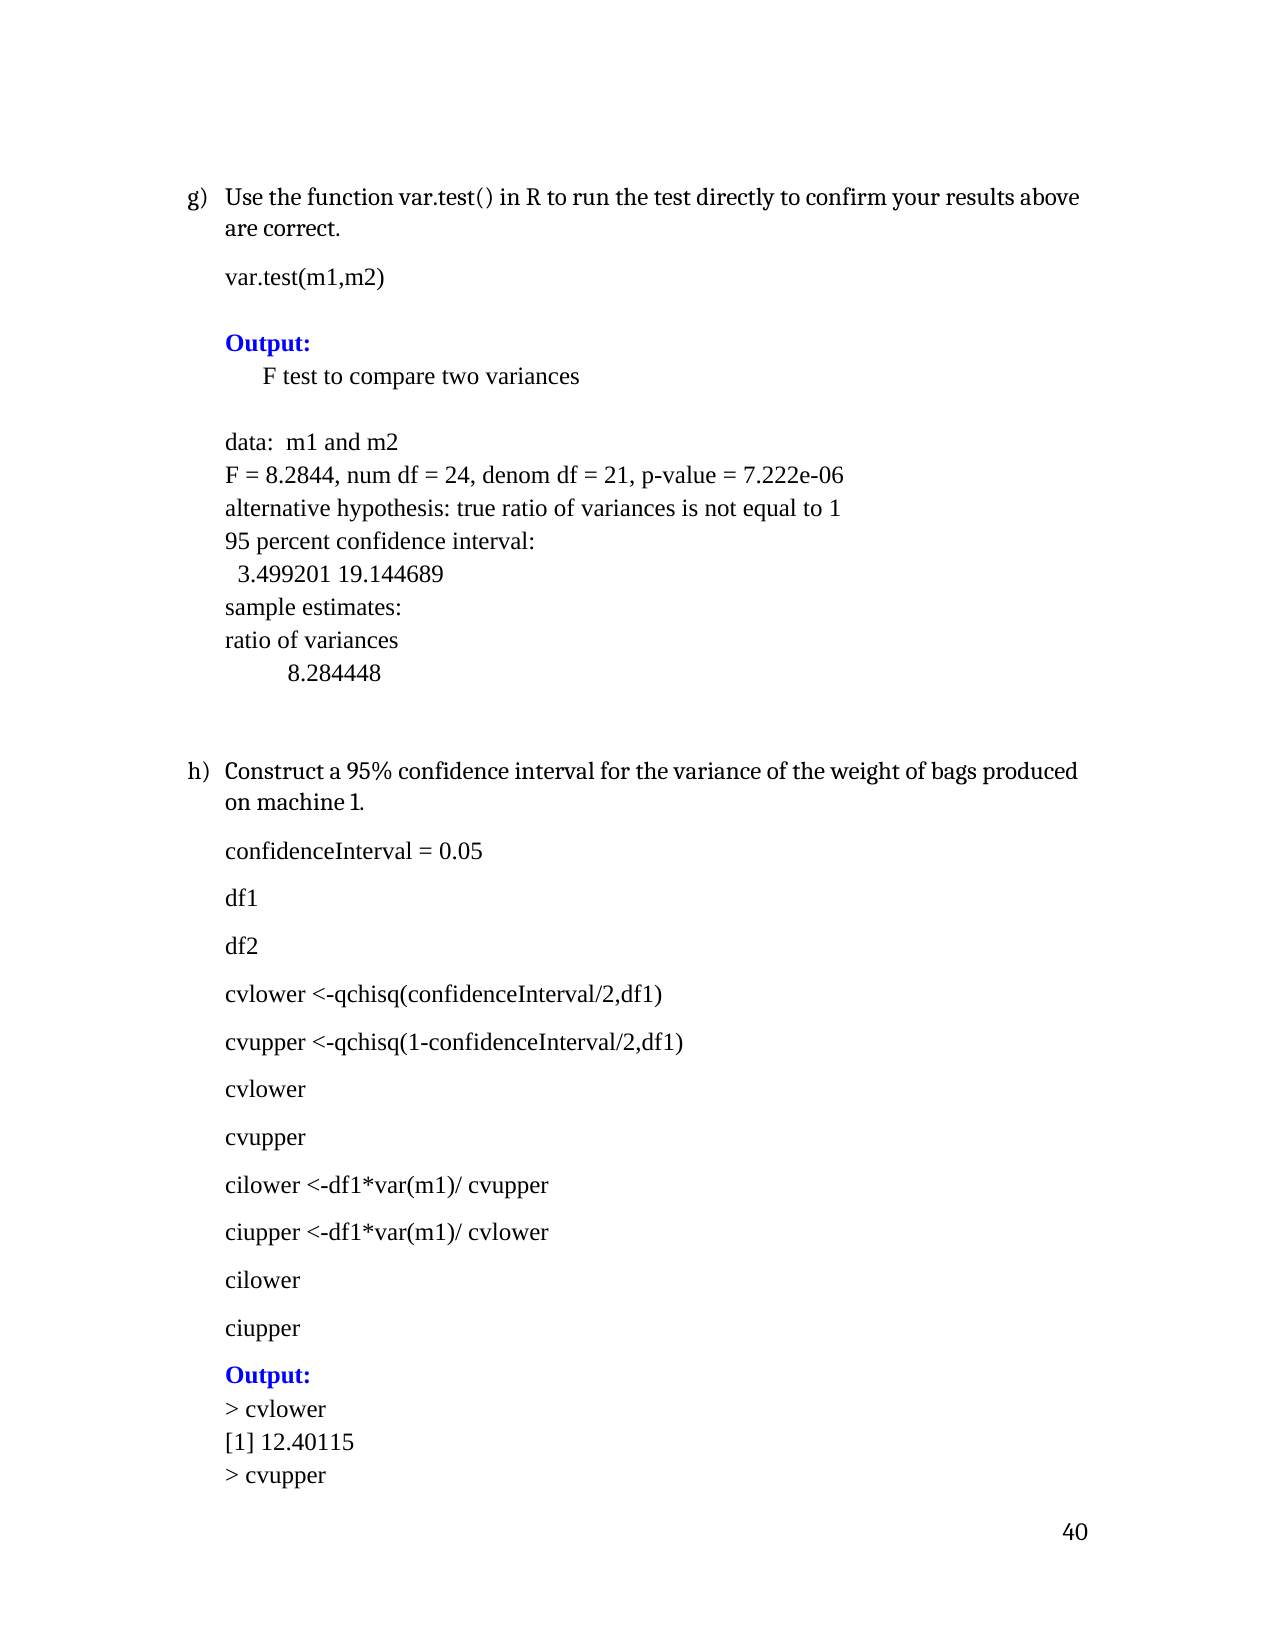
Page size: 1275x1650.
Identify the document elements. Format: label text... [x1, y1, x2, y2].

text 8.284448 [187, 658, 1087, 687]
text ciupper <-df1*var(m1)/ cvlower [225, 1217, 1087, 1246]
text > cvupper [187, 1460, 1087, 1488]
text ciupper [225, 1313, 1087, 1342]
text [1] 12.40115 [187, 1427, 1087, 1455]
text cilower <-df1*var(m1)/ cvupper [225, 1170, 1087, 1198]
text Output: [187, 1361, 1087, 1389]
text 95 percent confidence interval: [187, 526, 1087, 555]
text confidenceInterval = 0.05 [225, 836, 1087, 864]
text cvupper <-qchisq(1-confidenceInterval/2,df1) [225, 1027, 1087, 1055]
text df2 [225, 931, 1087, 960]
text > cvlower [187, 1394, 1087, 1422]
text cvupper [225, 1122, 1087, 1151]
text alternative hypothesis: true ratio of variances is not equal to 1 [187, 493, 1087, 522]
list Use the function var.test() in R to run the test directly to confirm your results above are correct. [187, 183, 1087, 243]
text cvlower [225, 1074, 1087, 1103]
text data: m1 and m2 [187, 427, 1087, 456]
text sample estimates: [187, 592, 1087, 621]
text F test to compare two variances [187, 361, 1087, 389]
text 3.499201 19.144689 [187, 559, 1087, 588]
text cilower [225, 1265, 1087, 1294]
text Output: [187, 328, 1087, 357]
list Construct a 95% confidence interval for the variance of the weight of bags produced on machine 1. [187, 757, 1087, 817]
text F = 8.2844, num df = 24, denom df = 21, p-value = 7.222e-06 [187, 460, 1087, 489]
text var.test(m1,m2) [187, 262, 1087, 291]
text cvlower <-qchisq(confidenceInterval/2,df1) [225, 979, 1087, 1008]
text df1 [225, 883, 1087, 912]
text ratio of variances [187, 625, 1087, 654]
